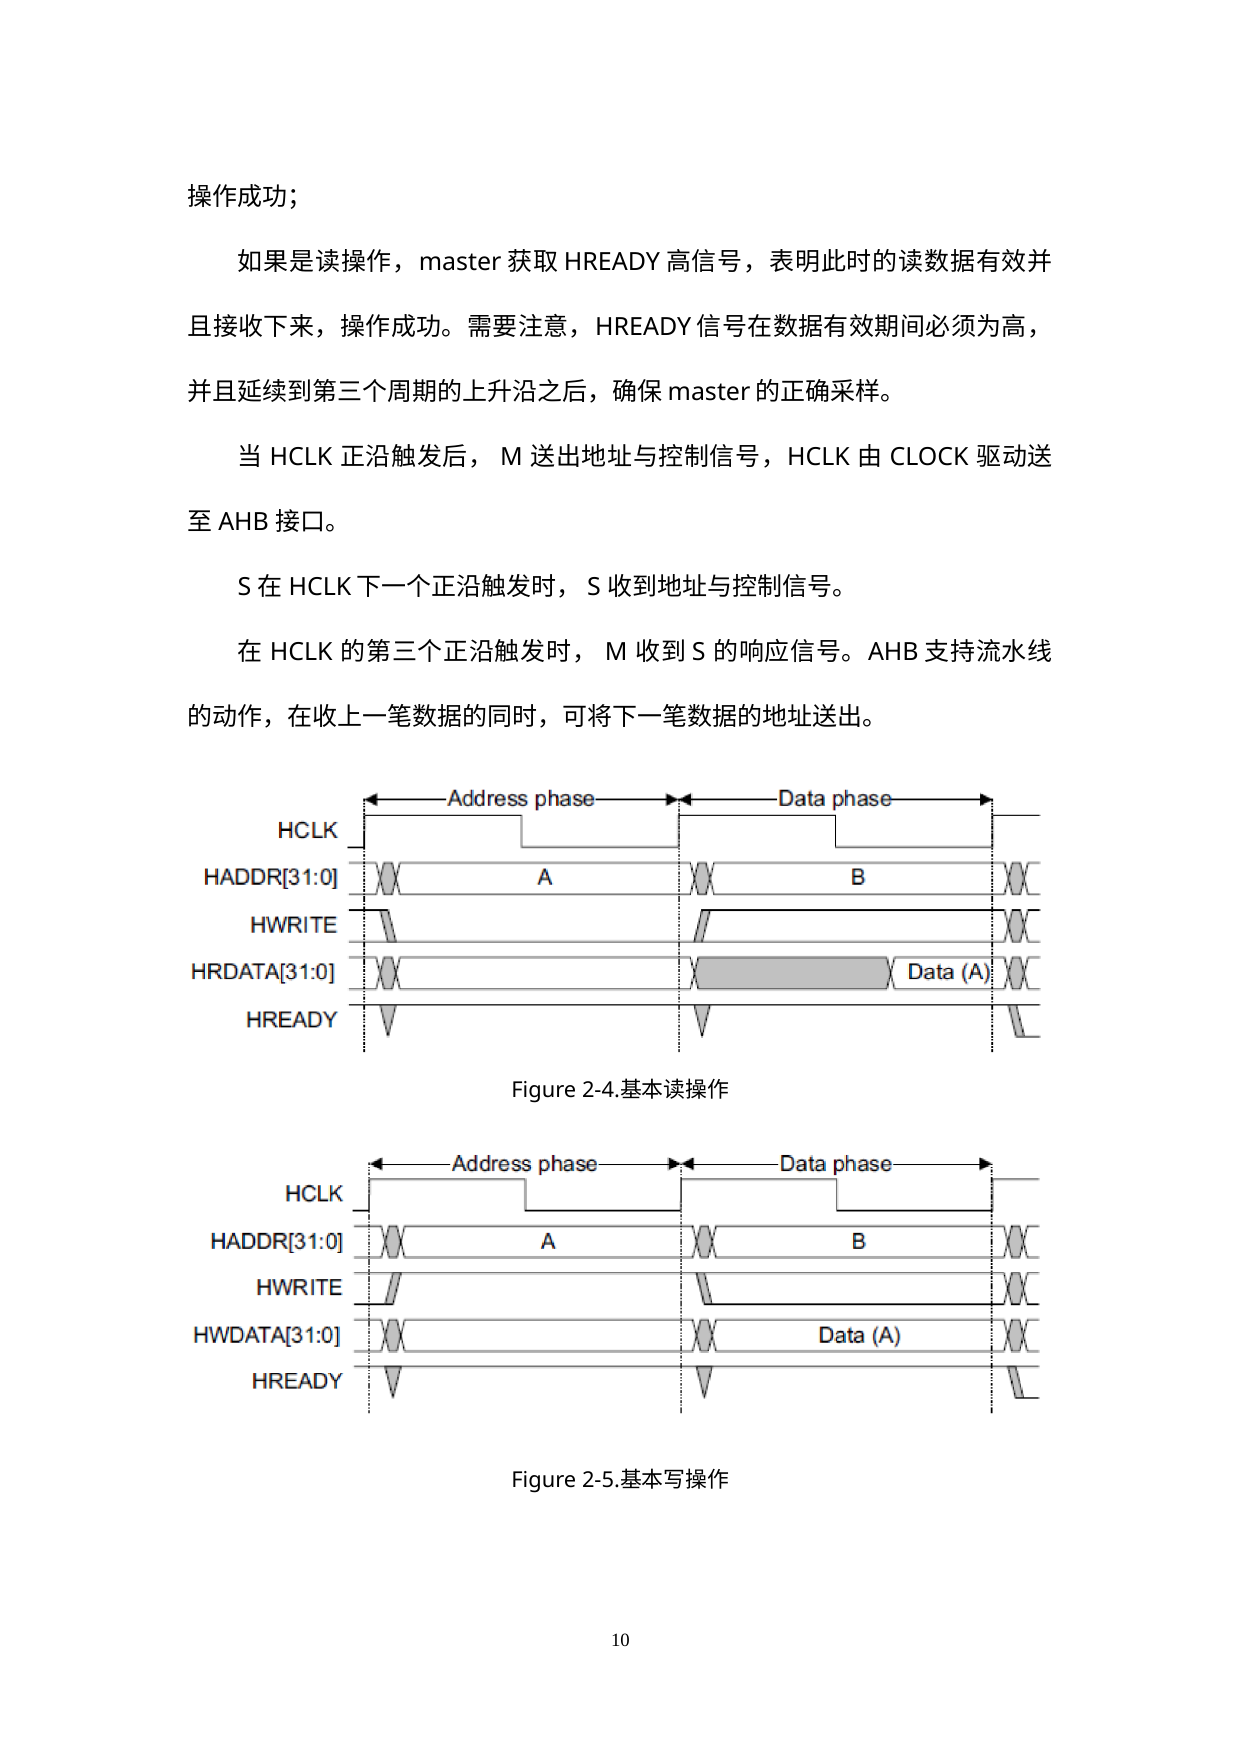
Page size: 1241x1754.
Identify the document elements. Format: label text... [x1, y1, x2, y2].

text 在 HCLK 的第三个正沿触发时， M 收到S 的响应信号。AHB支持流水线的动作，在收上一笔数据的同时，可将下一笔数据的地址送出。 [187, 617, 1053, 747]
text S 在 HCLK下一个正沿触发时， S 收到地址与控制信号。 [187, 552, 1053, 617]
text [187, 162, 1053, 227]
picture [188, 1137, 1053, 1416]
text 当 HCLK 正沿触发后， M 送出地址与控制信号，HCLK 由 CLOCK 驱动送至 AHB 接口。 [187, 422, 1053, 552]
picture [187, 769, 1052, 1064]
text 如果是读操作，master获取HREADY高信号，表明此时的读数据有效并且接收下来，操作成功。需要注意，HREADY信号在数据有效期间必须为高，并且延续到第三个周期的上升沿之后，确保master的正确采样。 [187, 227, 1053, 422]
